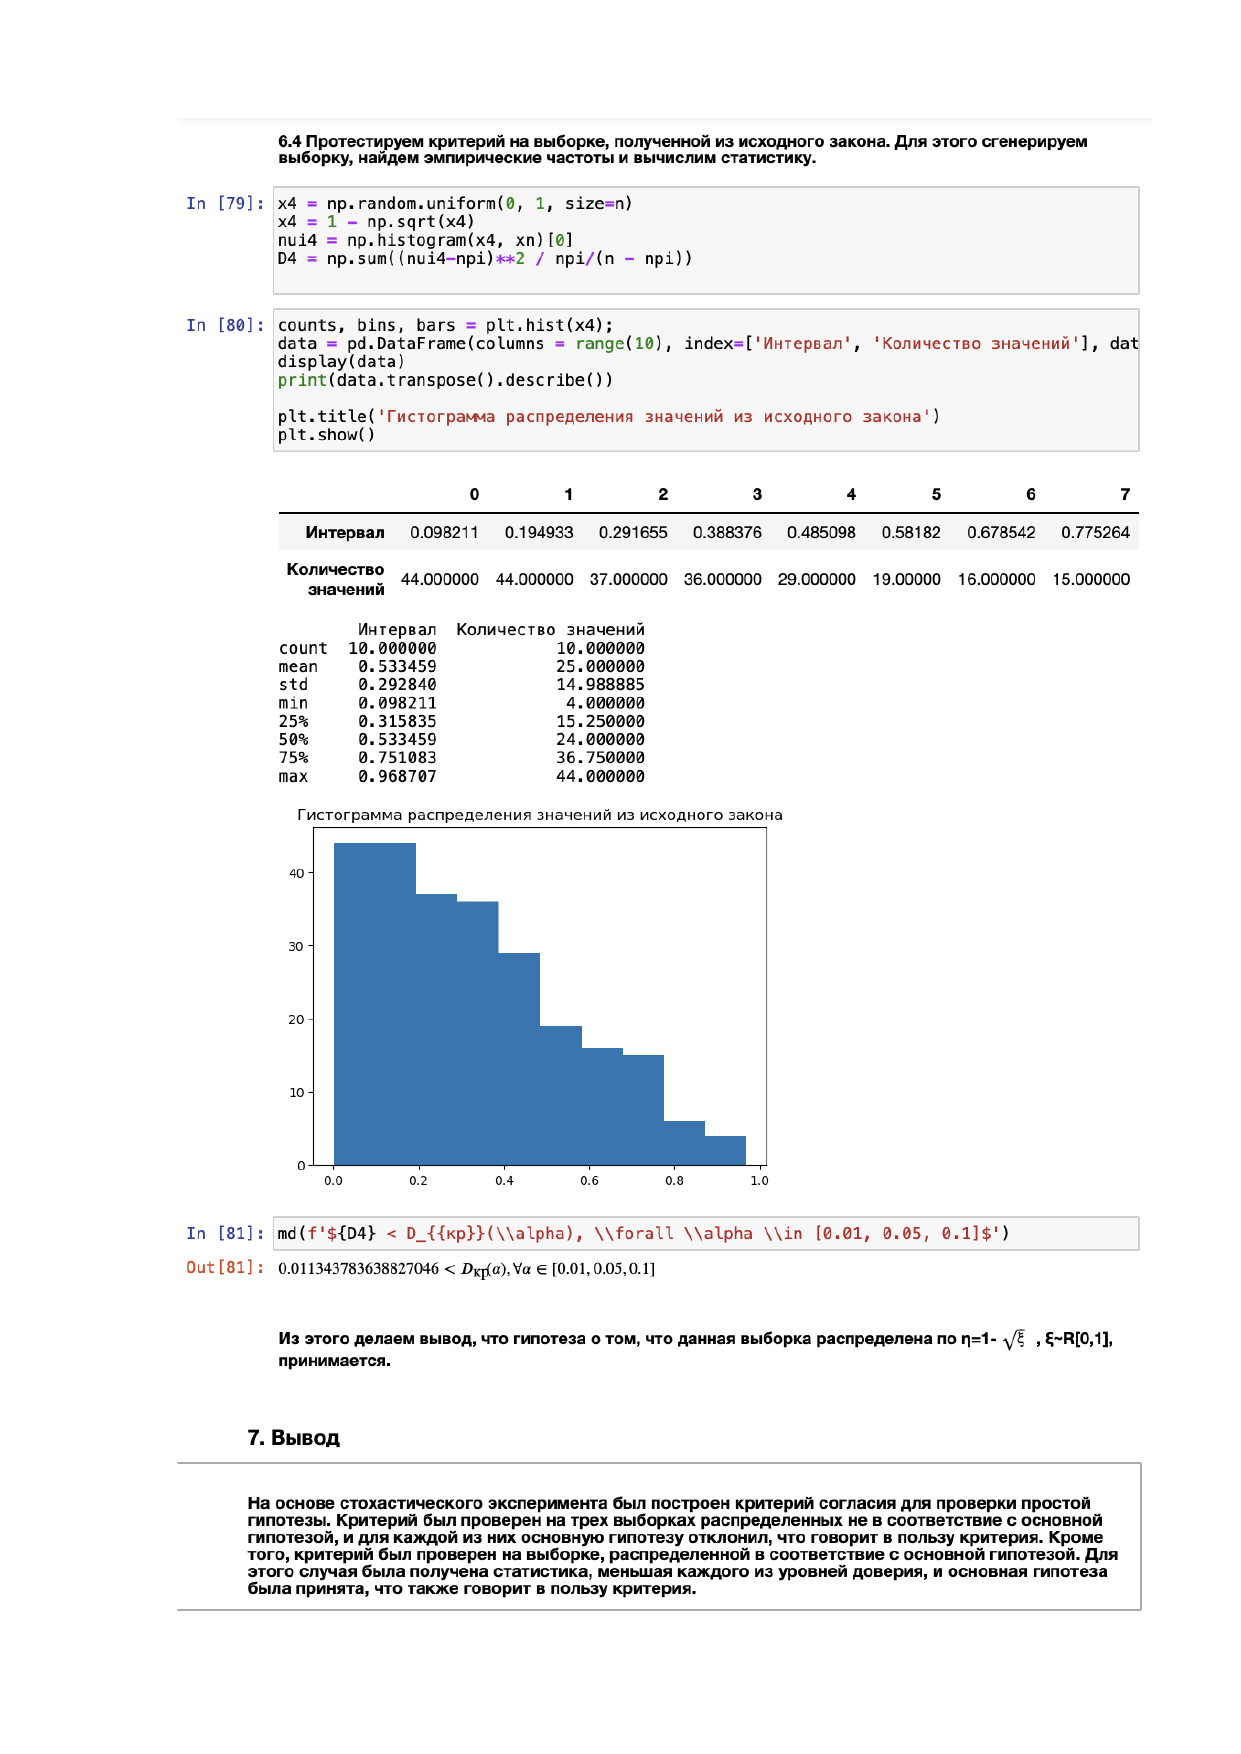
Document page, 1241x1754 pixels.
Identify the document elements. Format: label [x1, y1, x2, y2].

picture [177, 118, 1152, 1395]
picture [177, 1412, 1152, 1622]
